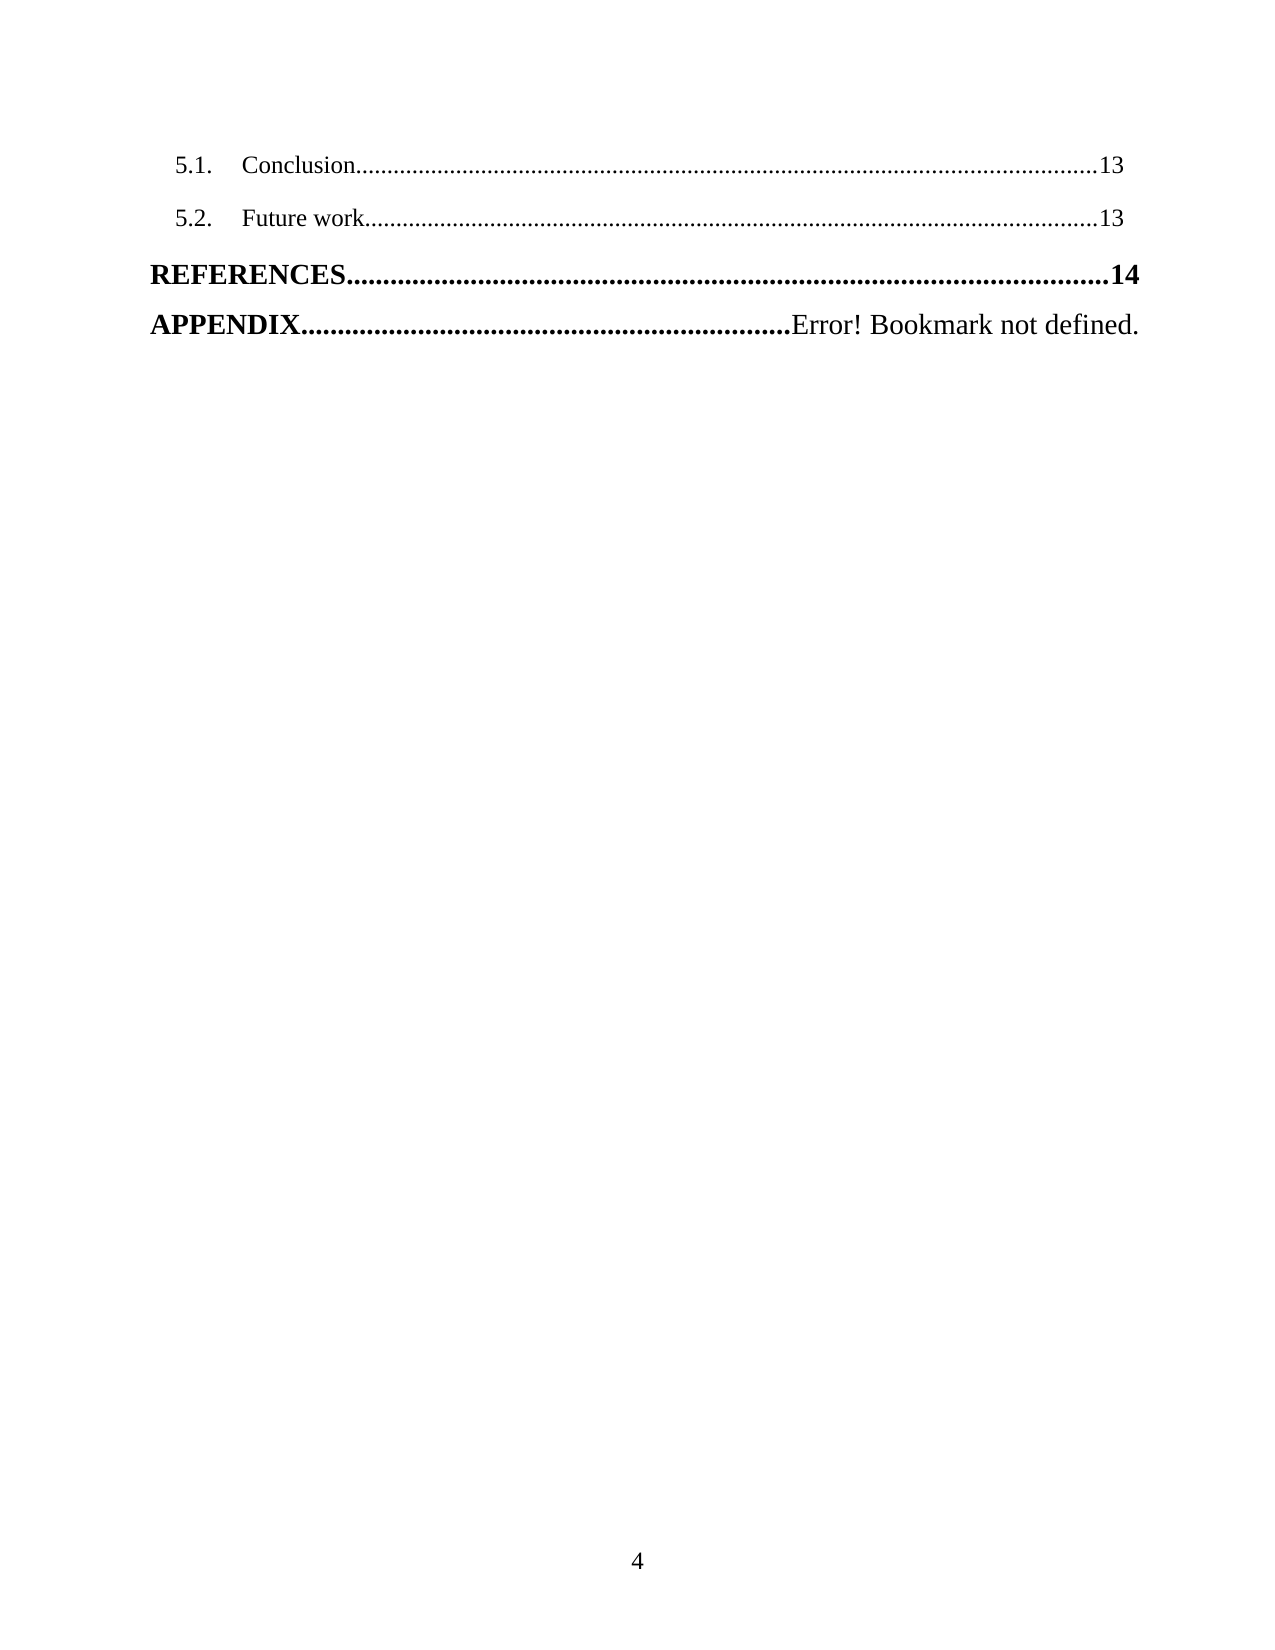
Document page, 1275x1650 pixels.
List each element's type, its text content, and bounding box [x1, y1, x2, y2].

text APPENDIX Error! Bookmark not defined. [150, 307, 1125, 341]
text 5.1. Conclusion 13 [175, 150, 1125, 179]
text REFERENCES 14 [150, 257, 1125, 291]
text 5.2. Future work 13 [175, 203, 1125, 232]
